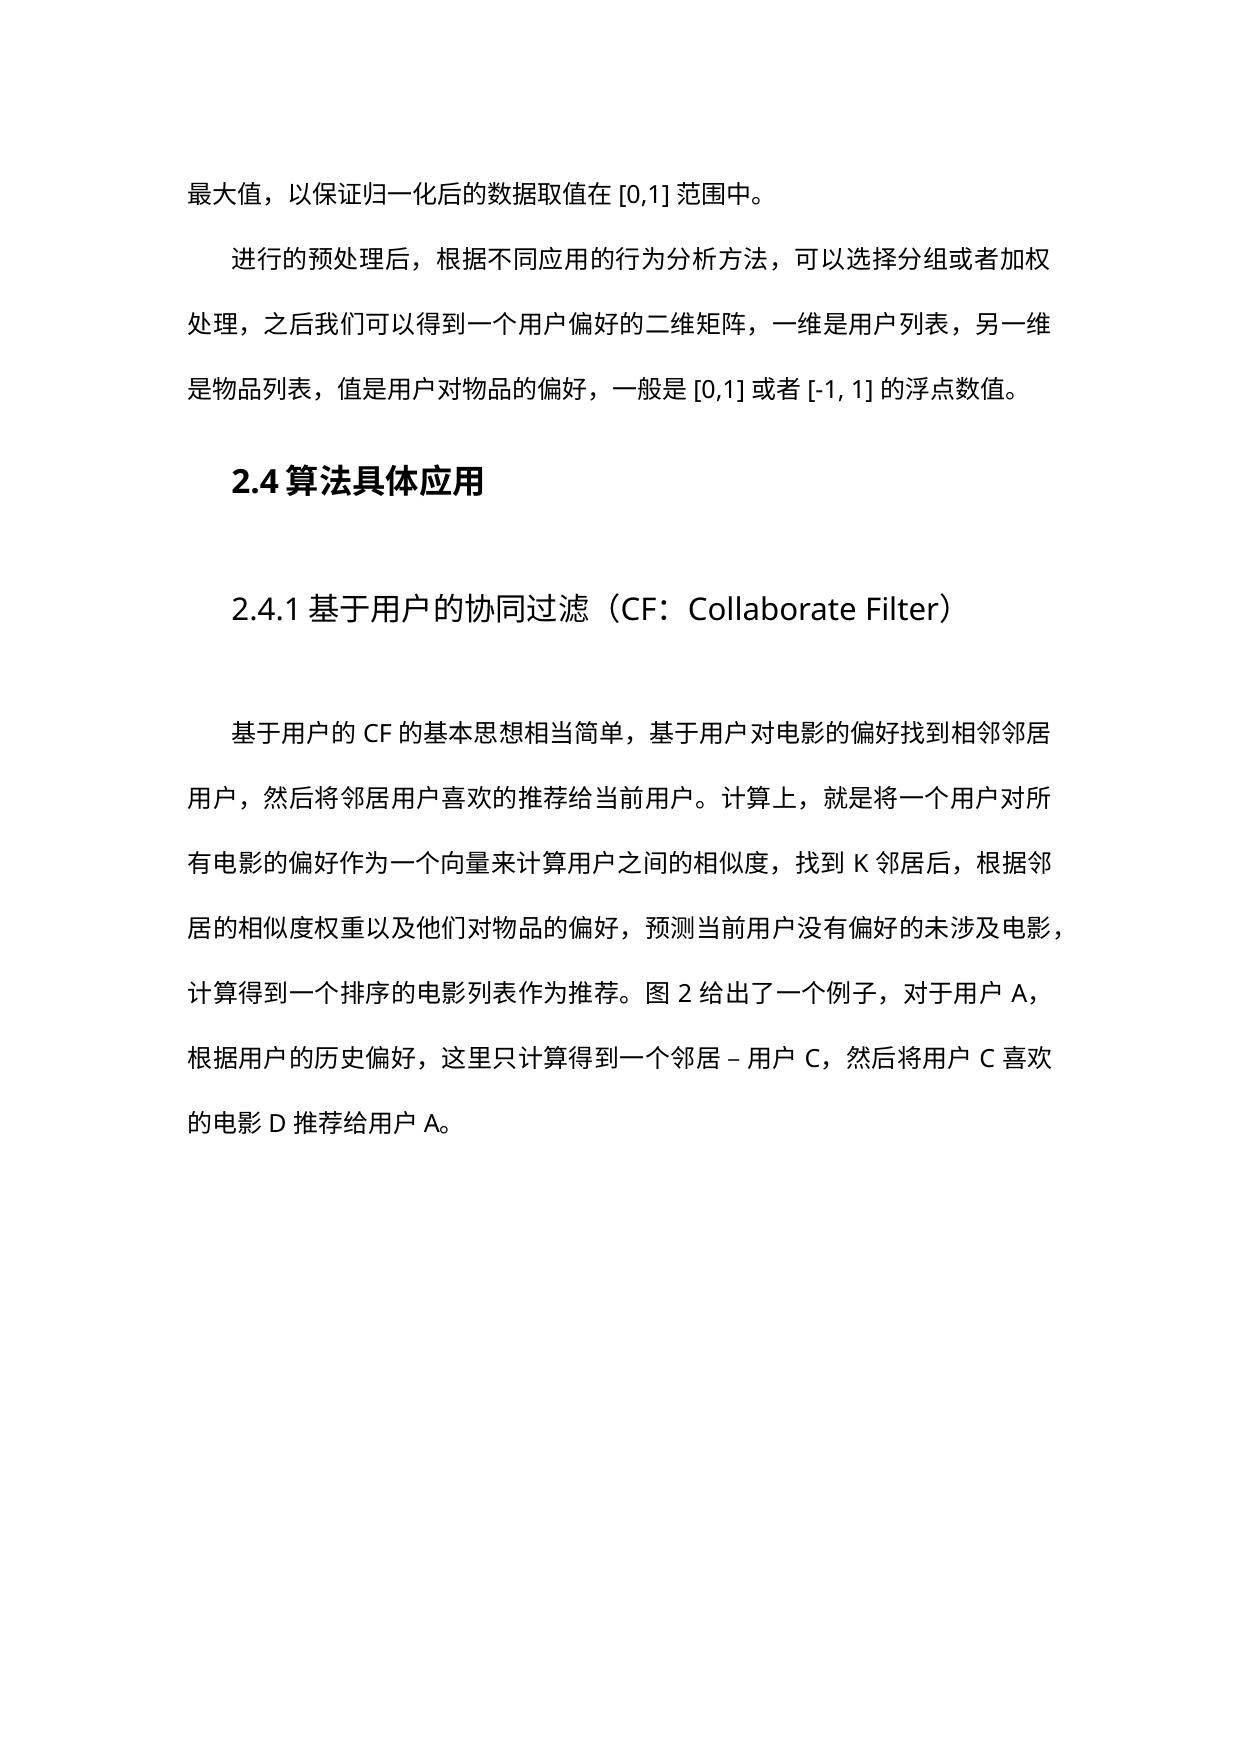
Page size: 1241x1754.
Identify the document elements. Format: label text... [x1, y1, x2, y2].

text 进行的预处理后，根据不同应用的行为分析方法，可以选择分组或者加权处理，之后我们可以得到一个用户偏好的二维矩阵，一维是用户列表，另一维是物品列表，值是用户对物品的偏好，一般是 [0,1] 或者 [-1, 1] 的浮点数值。 [187, 225, 1053, 420]
subtitle 2.4算法具体应用 [187, 447, 1053, 512]
text 基于用户的 CF 的基本思想相当简单，基于用户对电影的偏好找到相邻邻居用户，然后将邻居用户喜欢的推荐给当前用户。计算上，就是将一个用户对所有电影的偏好作为一个向量来计算用户之间的相似度，找到 K 邻居后，根据邻居的相似度权重以及他们对物品的偏好，预测当前用户没有偏好的未涉及电影，计算得到一个排序的电影列表作为推荐。图 2 给出了一个例子，对于用户 A，根据用户的历史偏好，这里只计算得到一个邻居 – 用户 C，然后将用户 C 喜欢的电影 D 推荐给用户 A。 [187, 699, 1053, 1154]
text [187, 160, 1053, 225]
subtitle 2.4.1基于用户的协同过滤（CF：Collaborate Filter） [187, 574, 1053, 639]
